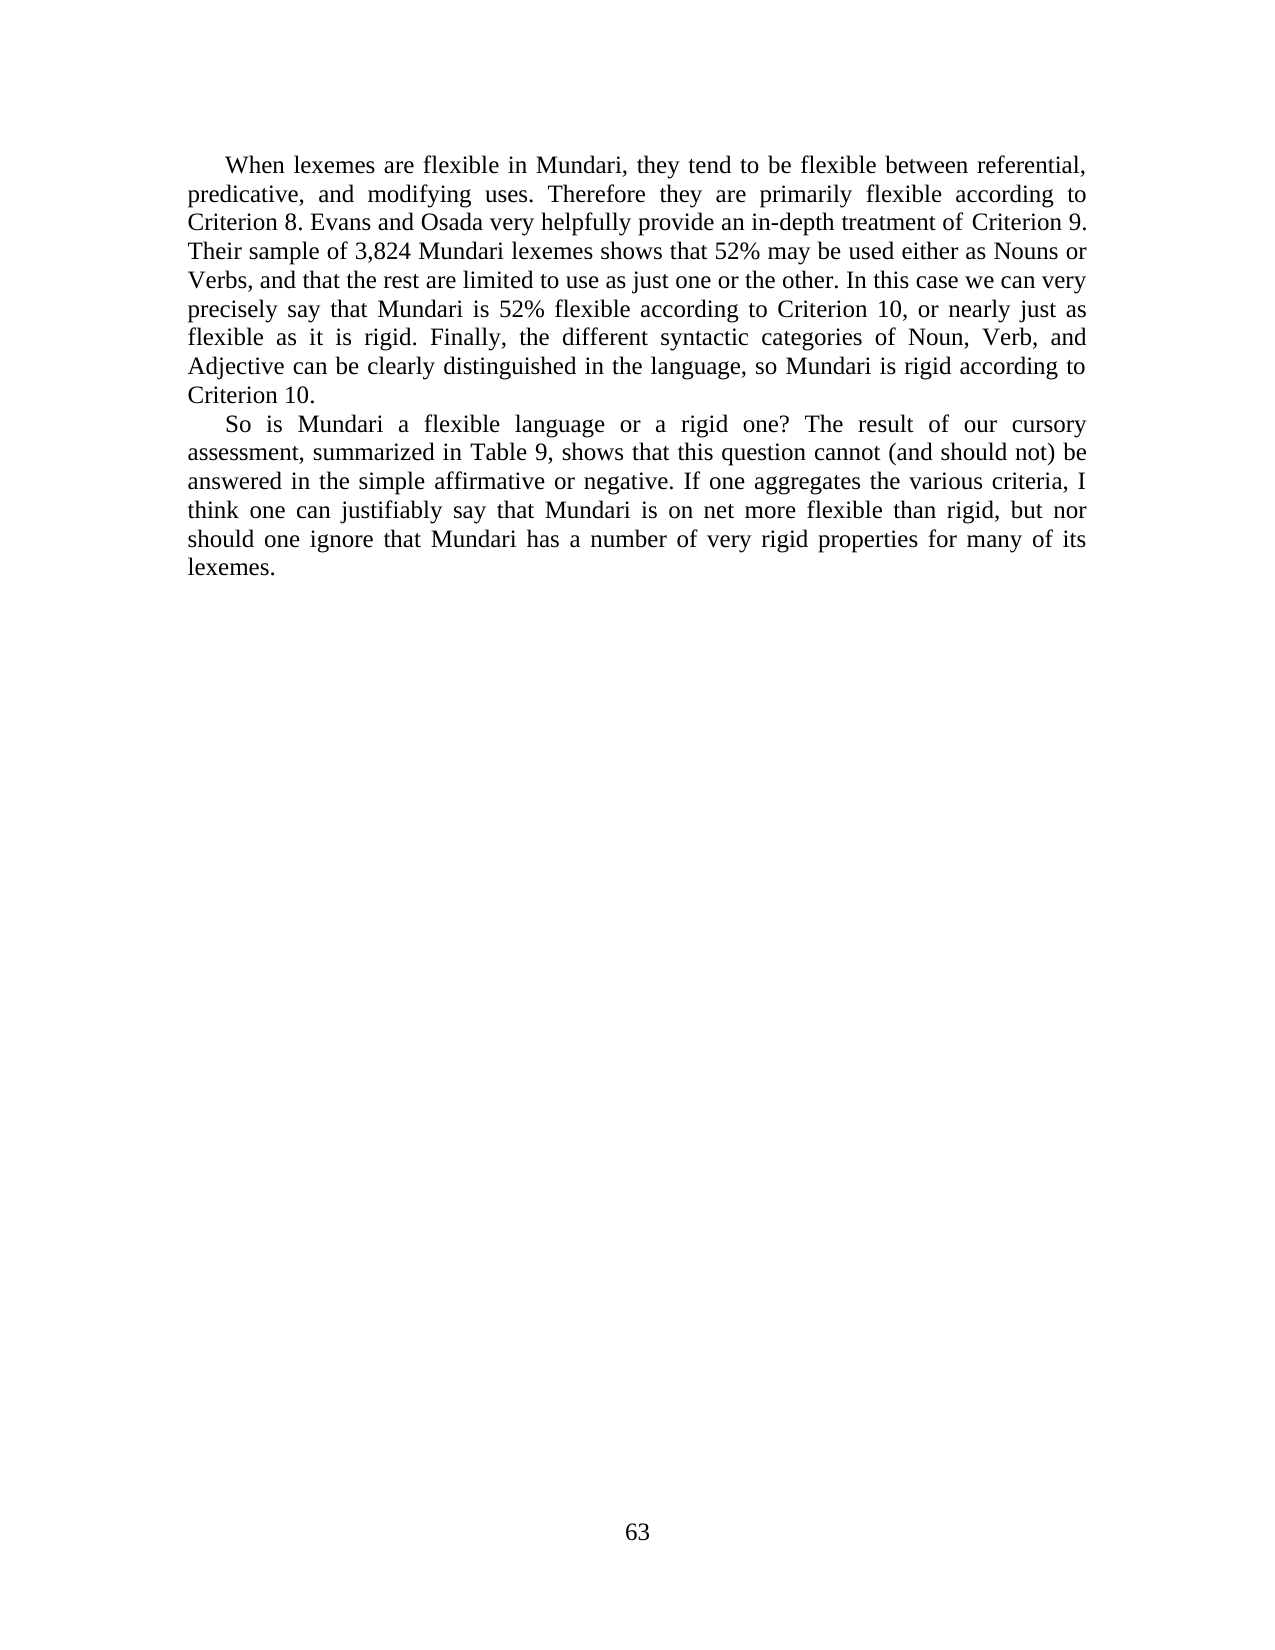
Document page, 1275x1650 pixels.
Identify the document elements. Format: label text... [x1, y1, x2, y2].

text So is Mundari a flexible language or a rigid one? The result of our cursory assessment, summarized in Table 9, shows that this question cannot (and should not) be answered in the simple affirmative or negative. If one aggregates the various criteria, I think one can justifiably say that Mundari is on net more flexible than rigid, but nor should one ignore that Mundari has a number of very rigid properties for many of its lexemes. [187, 409, 1087, 581]
text When lexemes are flexible in Mundari, they tend to be flexible between referential, predicative, and modifying uses. Therefore they are primarily flexible according to Criterion 8. Evans and Osada very helpfully provide an in-depth treatment of Criterion 9. Their sample of 3,824 Mundari lexemes shows that 52% may be used either as Nouns or Verbs, and that the rest are limited to use as just one or the other. In this case we can very precisely say that Mundari is 52% flexible according to Criterion 10, or nearly just as flexible as it is rigid. Finally, the different syntactic categories of Noun, Verb, and Adjective can be clearly distinguished in the language, so Mundari is rigid according to Criterion 10. [187, 150, 1087, 409]
